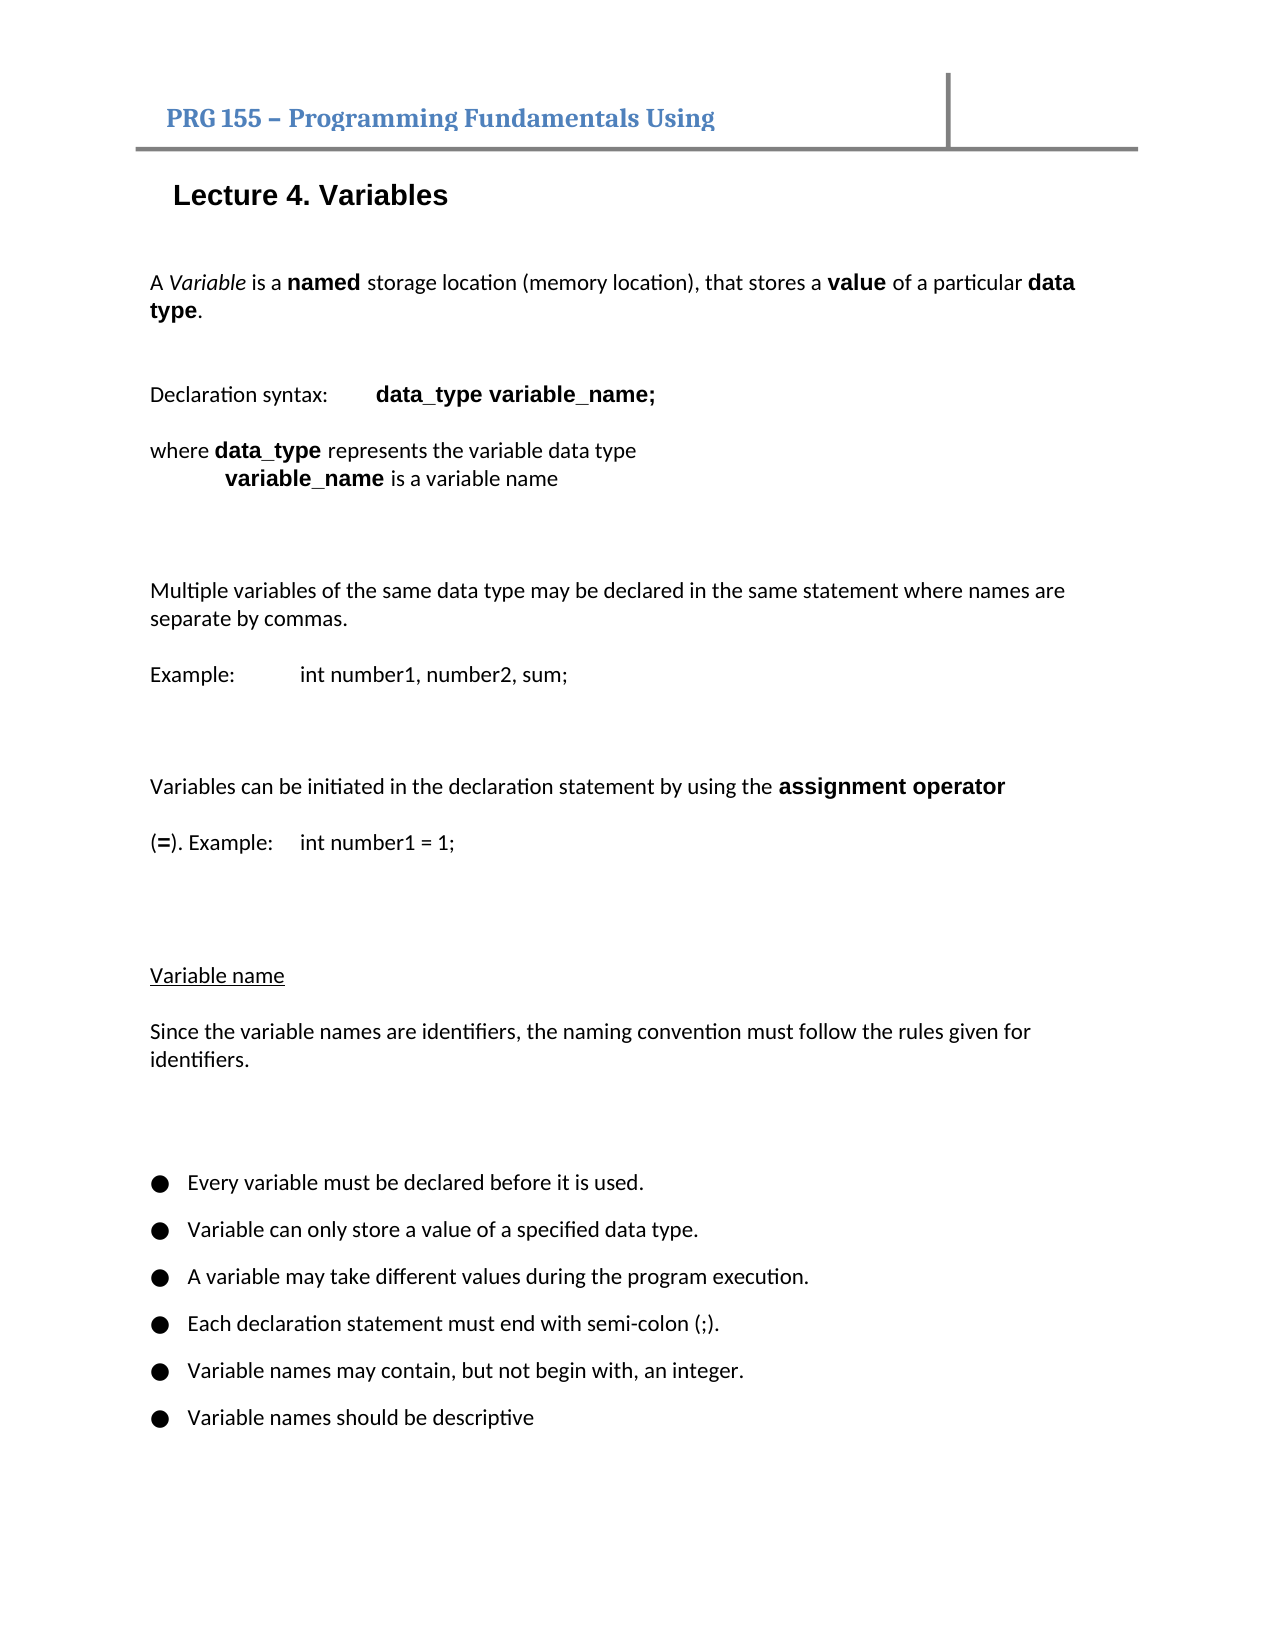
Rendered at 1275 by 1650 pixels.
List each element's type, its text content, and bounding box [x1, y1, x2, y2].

text where data_type represents the variable data type [150, 436, 1125, 464]
text Multiple variables of the same data type may be declared in the same statement where names are separate by commas. [150, 576, 1069, 632]
text Variables can be initiated in the declaration statement by using the assignment operator (=). Example: int number1 = 1; [150, 772, 1014, 857]
list Variable names may contain, but not begin with, an integer. [150, 1345, 1125, 1392]
text Example: int number1, number2, sum; [150, 660, 1125, 688]
list Variable names should be descriptive [150, 1392, 1125, 1439]
text Declaration syntax: data_type variable_name; [150, 380, 1125, 408]
text variable_name is a variable name [225, 464, 1125, 492]
text A Variable is a named storage location (memory location), that stores a value of a particular data type. [150, 268, 1125, 324]
text Variable name [150, 961, 1125, 989]
list Every variable must be declared before it is used. [150, 1157, 1125, 1204]
text Since the variable names are identifiers, the naming convention must follow the rules given for identifiers. [150, 1017, 1035, 1073]
list A variable may take different values during the program execution. [150, 1251, 1125, 1298]
list Variable can only store a value of a specified data type. [150, 1204, 1125, 1251]
subtitle Lecture 4. Variables [150, 178, 1125, 211]
list Each declaration statement must end with semi-colon (;). [150, 1298, 1125, 1345]
